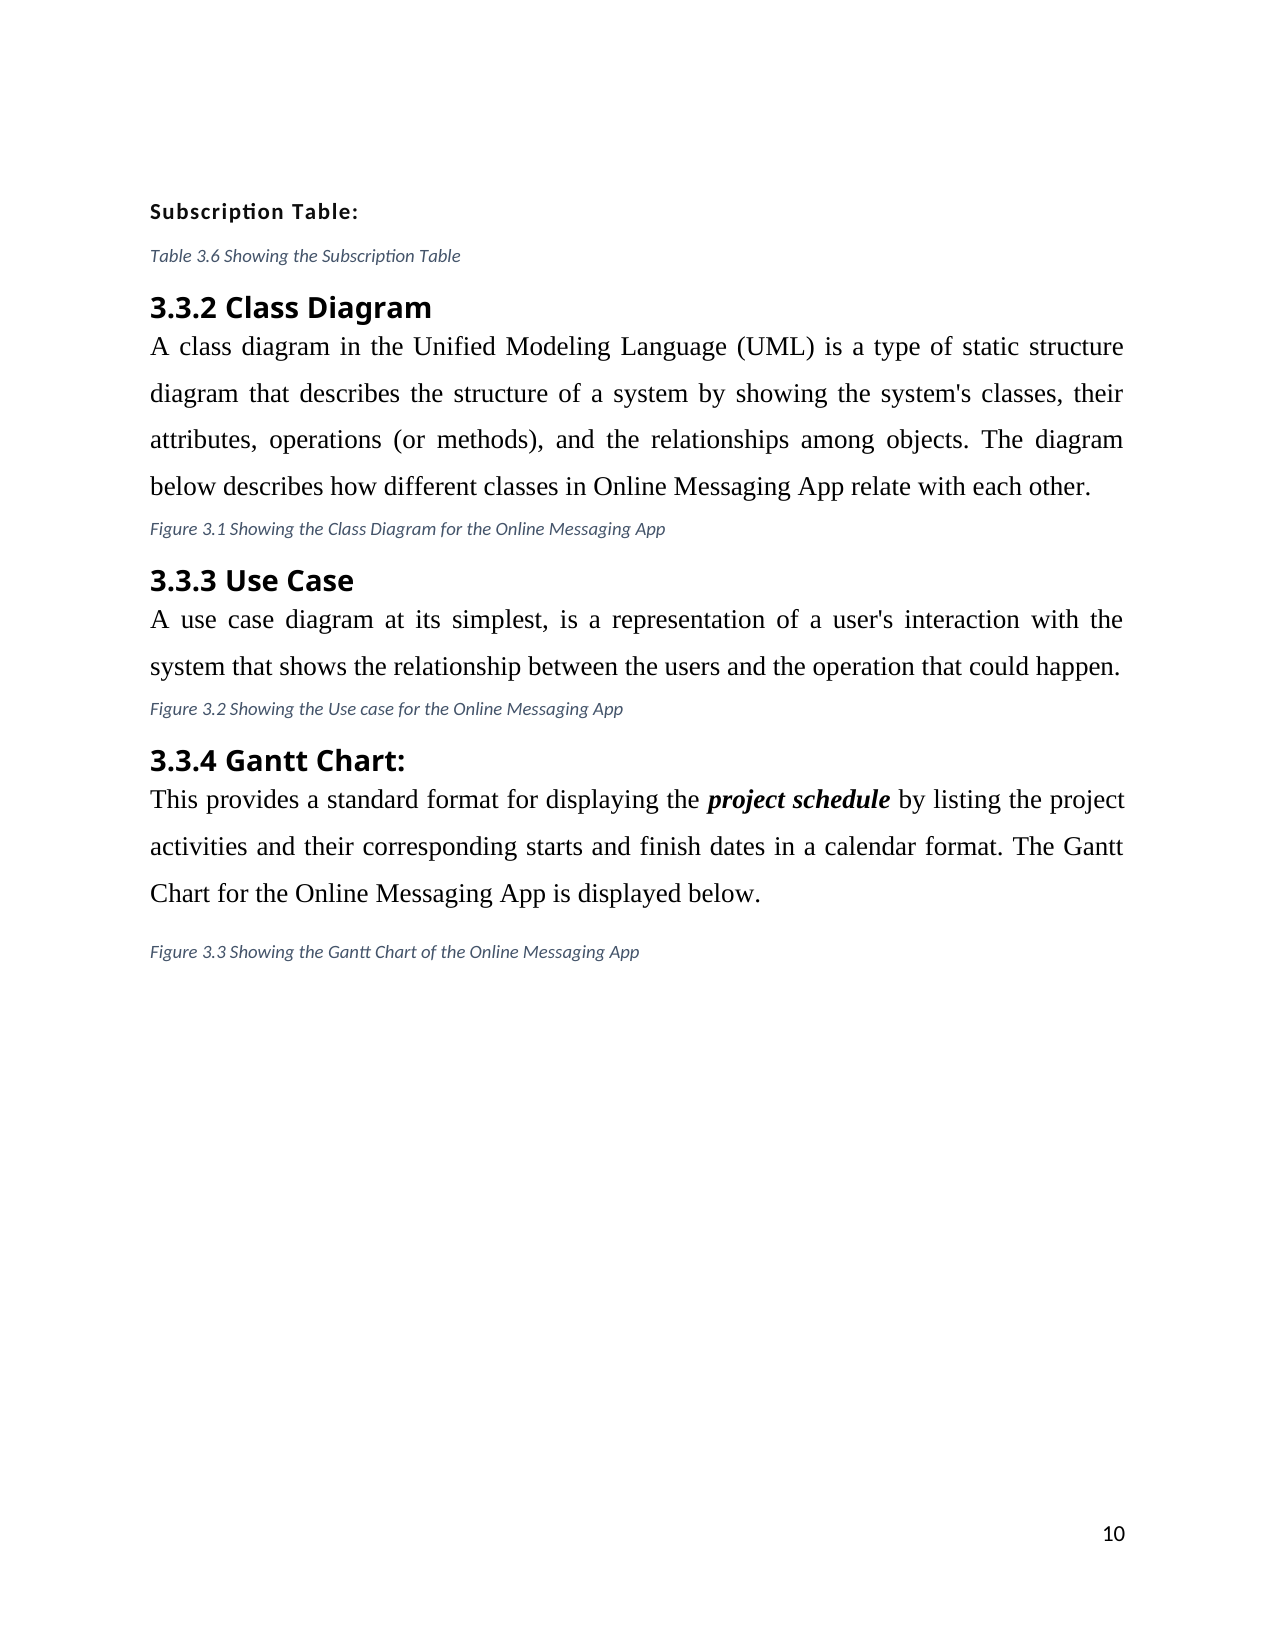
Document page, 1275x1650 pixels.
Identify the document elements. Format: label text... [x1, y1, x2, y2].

subtitle Gantt Chart: [150, 741, 1125, 780]
text This provides a standard format for displaying the project schedule by listing the project activities and their corresponding starts and finish dates in a calendar format. The Gantt Chart for the Online Messaging App is displayed below. [150, 783, 1125, 908]
text A class diagram in the Unified Modeling Language (UML) is a type of static structure diagram that describes the structure of a system by showing the system's classes, their attributes, operations (or methods), and the relationships among objects. The diagram below describes how different classes in Online Messaging App relate with each other. [150, 330, 1125, 501]
subtitle Subscription Table: [150, 197, 1125, 225]
text A use case diagram at its simplest, is a representation of a user's interaction with the system that shows the relationship between the users and the operation that could happen. [150, 603, 1125, 681]
subtitle Class Diagram [150, 287, 1125, 327]
subtitle Use Case [150, 561, 1125, 600]
